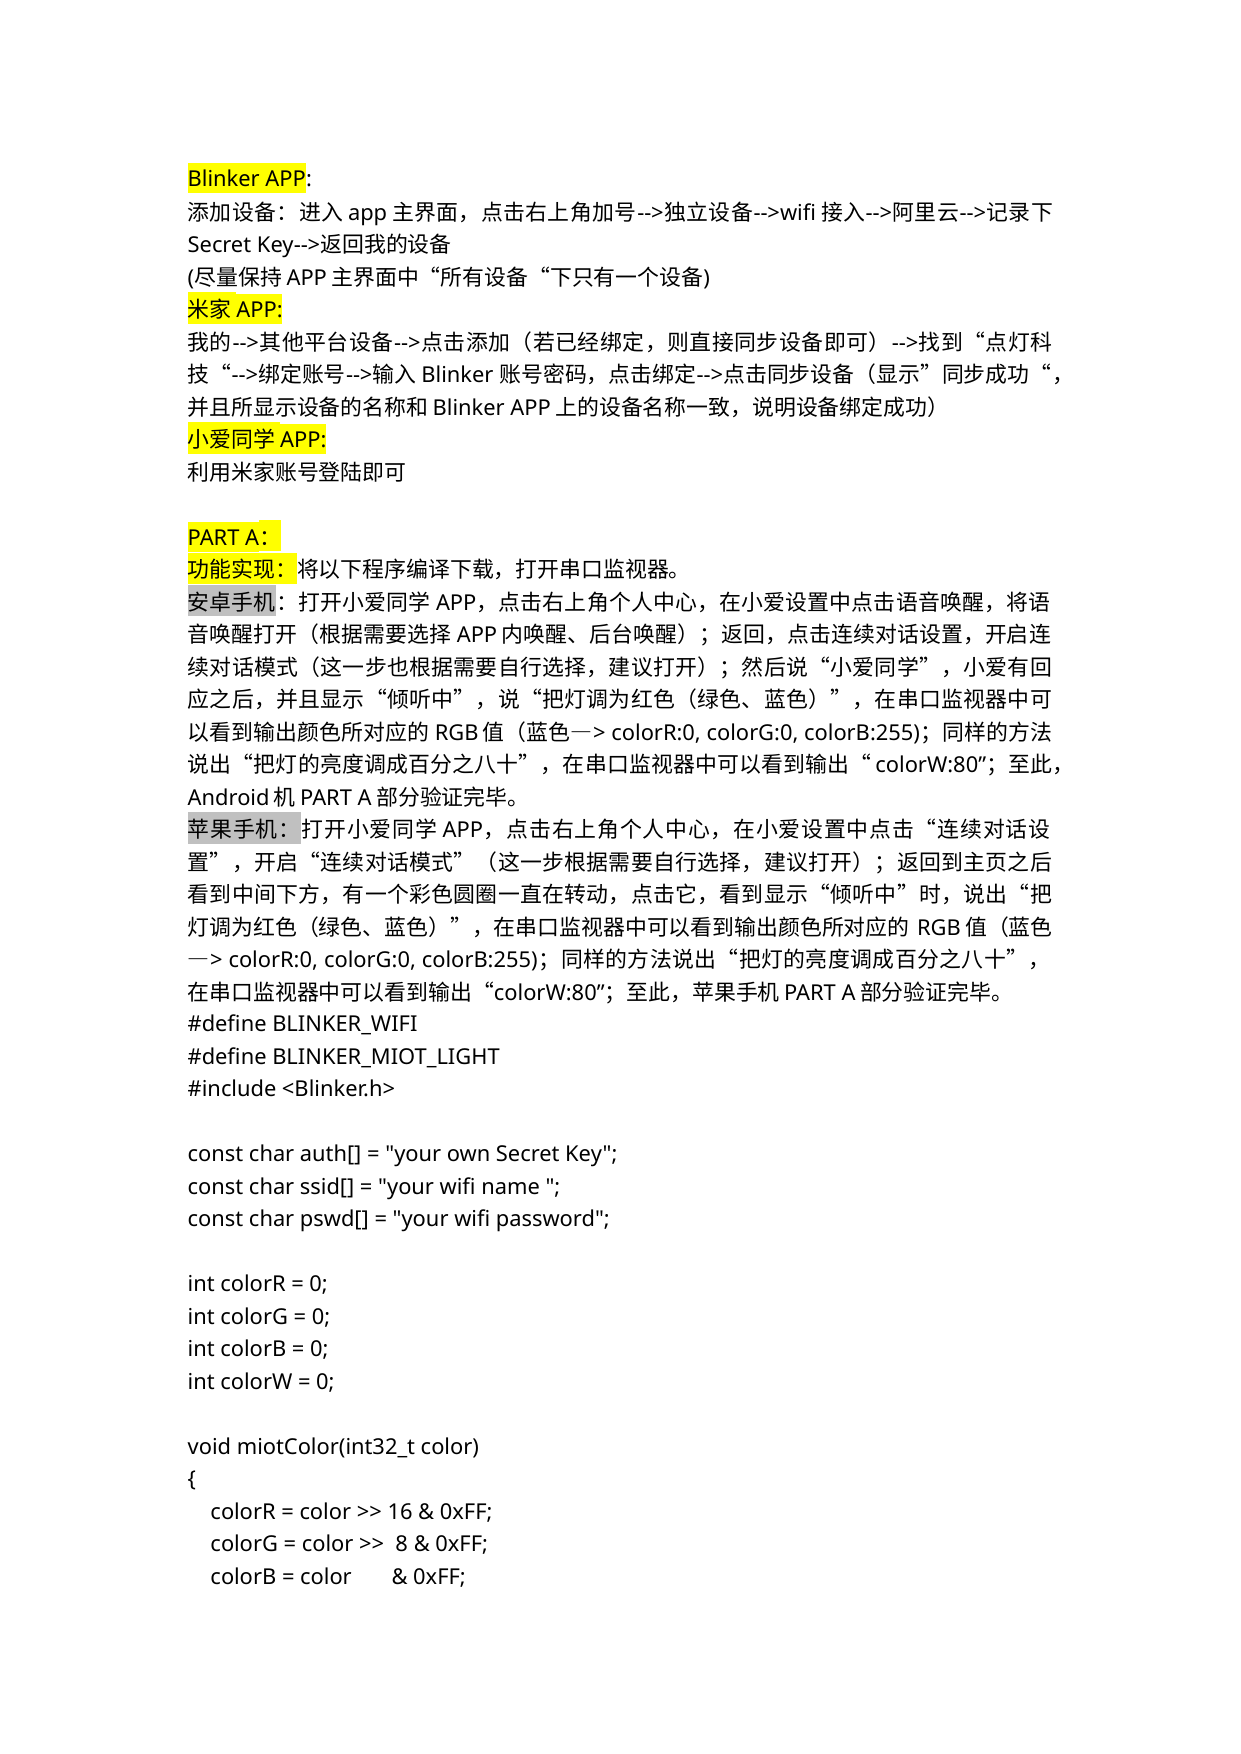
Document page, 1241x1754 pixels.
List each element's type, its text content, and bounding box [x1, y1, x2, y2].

text 小爱同学 APP: [280, 422, 1053, 454]
text 利用米家账号登陆即可 [187, 454, 1053, 487]
text 添加设备：进入app主界面，点击右上角加号-->独立设备-->wifi接入-->阿里云-->记录下Secret Key-->返回我的设备 [187, 194, 1053, 259]
text const char ssid[] = "your wifi name "; [187, 1169, 1053, 1202]
text void miotColor(int32_t color) [187, 1429, 1053, 1462]
text #include <Blinker.h> [187, 1072, 1053, 1104]
text 苹果手机：打开小爱同学APP，点击右上角个人中心，在小爱设置中点击“连续对话设置”，开启“连续对话模式”（这一步根据需要自行选择，建议打开）；返回到主页之后，看到中间下方，有一个彩色圆圈一直在转动，点击它，看到显示“倾听中”时，说出“把灯调为红色（绿色、蓝色）”，在串口监视器中可以看到输出颜色所对应的RGB值（蓝色—> colorR:0, colorG:0, colorB:255)；同样的方法说出“把灯的亮度调成百分之八十”，在串口监视器中可以看到输出“colorW:80”；至此，苹果手机PART A部分验证完毕。 [187, 812, 1053, 1007]
text (尽量保持 APP主界面中“所有设备“下只有一个设备) [187, 259, 1053, 292]
text int colorG = 0; [187, 1299, 1053, 1332]
text 安卓手机：打开小爱同学APP，点击右上角个人中心，在小爱设置中点击语音唤醒，将语音唤醒打开（根据需要选择APP内唤醒、后台唤醒）；返回，点击连续对话设置，开启连续对话模式（这一步也根据需要自行选择，建议打开）；然后说“小爱同学”，小爱有回应之后，并且显示“倾听中”，说“把灯调为红色（绿色、蓝色）”，在串口监视器中可以看到输出颜色所对应的RGB值（蓝色—> colorR:0, colorG:0, colorB:255)；同样的方法说出“把灯的亮度调成百分之八十”，在串口监视器中可以看到输出“colorW:80”；至此，Android机PART A部分验证完毕。 [187, 584, 1053, 812]
text PART A： [187, 519, 1053, 552]
text int colorW = 0; [187, 1364, 1053, 1397]
text const char pswd[] = "your wifi password"; [187, 1202, 1053, 1234]
text 米家 APP: [236, 292, 1053, 324]
text 我的-->其他平台设备-->点击添加（若已经绑定，则直接同步设备即可）-->找到“点灯科技“-->绑定账号-->输入 Blinker 账号密码，点击绑定-->点击同步设备（显示”同步成功“，并且所显示设备的名称和Blinker APP上的设备名称一致，说明设备绑定成功） [187, 324, 1053, 422]
text const char auth[] = "your own Secret Key"; [187, 1137, 1053, 1169]
text int colorB = 0; [187, 1332, 1053, 1364]
text colorR = color >> 16 & 0xFF; [187, 1494, 1053, 1527]
text colorB = color & 0xFF; [187, 1559, 1053, 1592]
text int colorR = 0; [187, 1267, 1053, 1299]
text { [187, 1462, 1053, 1494]
text colorG = color >> 8 & 0xFF; [187, 1527, 1053, 1559]
text 功能实现：将以下程序编译下载，打开串口监视器。 [187, 552, 1053, 584]
text #define BLINKER_MIOT_LIGHT [187, 1039, 1053, 1072]
text #define BLINKER_WIFI [187, 1007, 1053, 1039]
text Blinker APP: [187, 162, 1053, 194]
